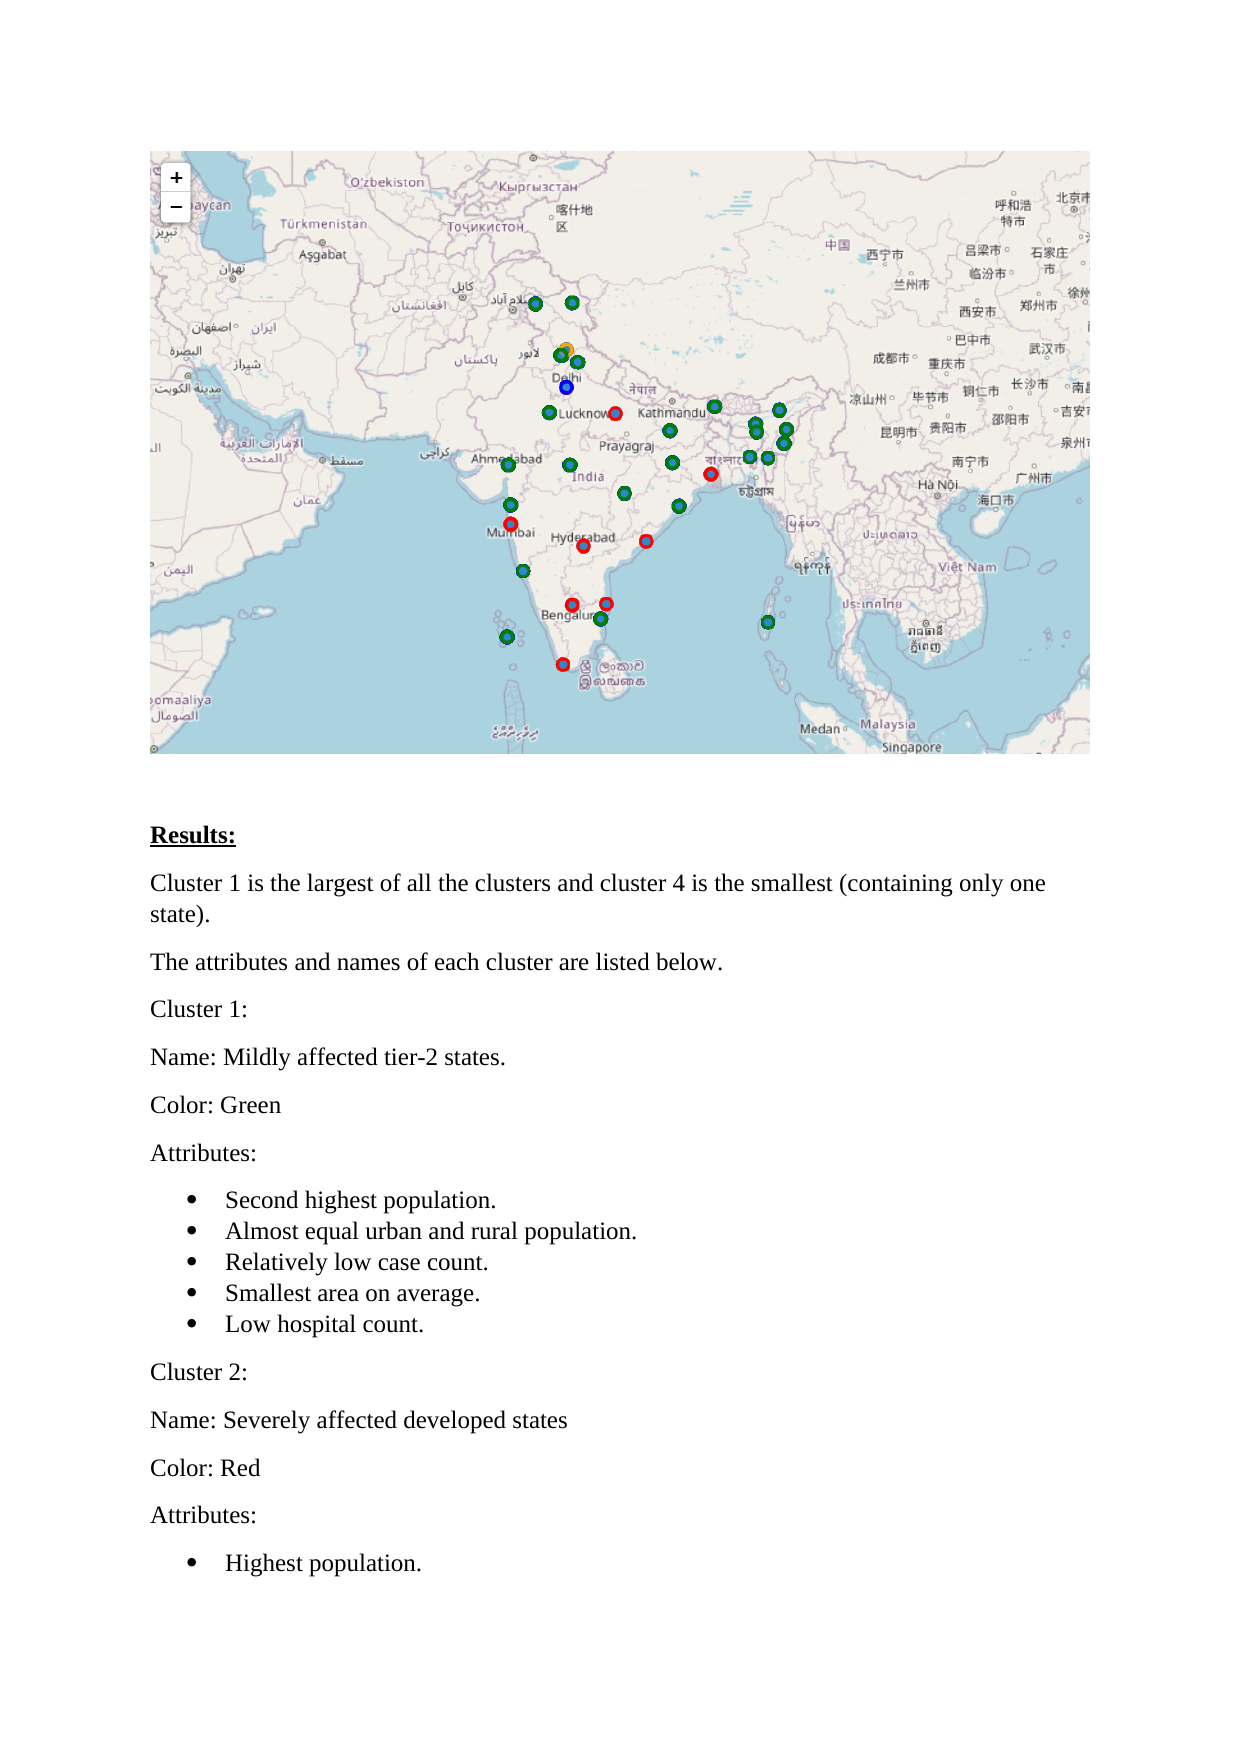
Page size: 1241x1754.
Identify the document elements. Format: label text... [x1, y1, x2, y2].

text Attributes: [150, 1138, 1090, 1166]
list Highest population. [187, 1548, 1090, 1577]
list Relatively low case count. [187, 1247, 1090, 1276]
text Name: Mildly affected tier-2 states. [150, 1042, 1090, 1071]
list Second highest population. [187, 1185, 1090, 1214]
text Cluster 2: [150, 1357, 1090, 1386]
list Low hospital count. [187, 1309, 1090, 1338]
text Name: Severely affected developed states [150, 1405, 1090, 1434]
picture [150, 150, 1090, 754]
text Color: Green [150, 1090, 1090, 1119]
text Color: Red [150, 1453, 1090, 1481]
text Results: [150, 820, 1090, 849]
text Cluster 1: [150, 994, 1090, 1023]
list Smallest area on average. [187, 1278, 1090, 1307]
list Almost equal urban and rural population. [187, 1216, 1090, 1245]
text Attributes: [150, 1500, 1090, 1529]
text The attributes and names of each cluster are listed below. [150, 947, 1090, 976]
text Cluster 1 is the largest of all the clusters and cluster 4 is the smallest (containing only one state). [150, 868, 1090, 928]
